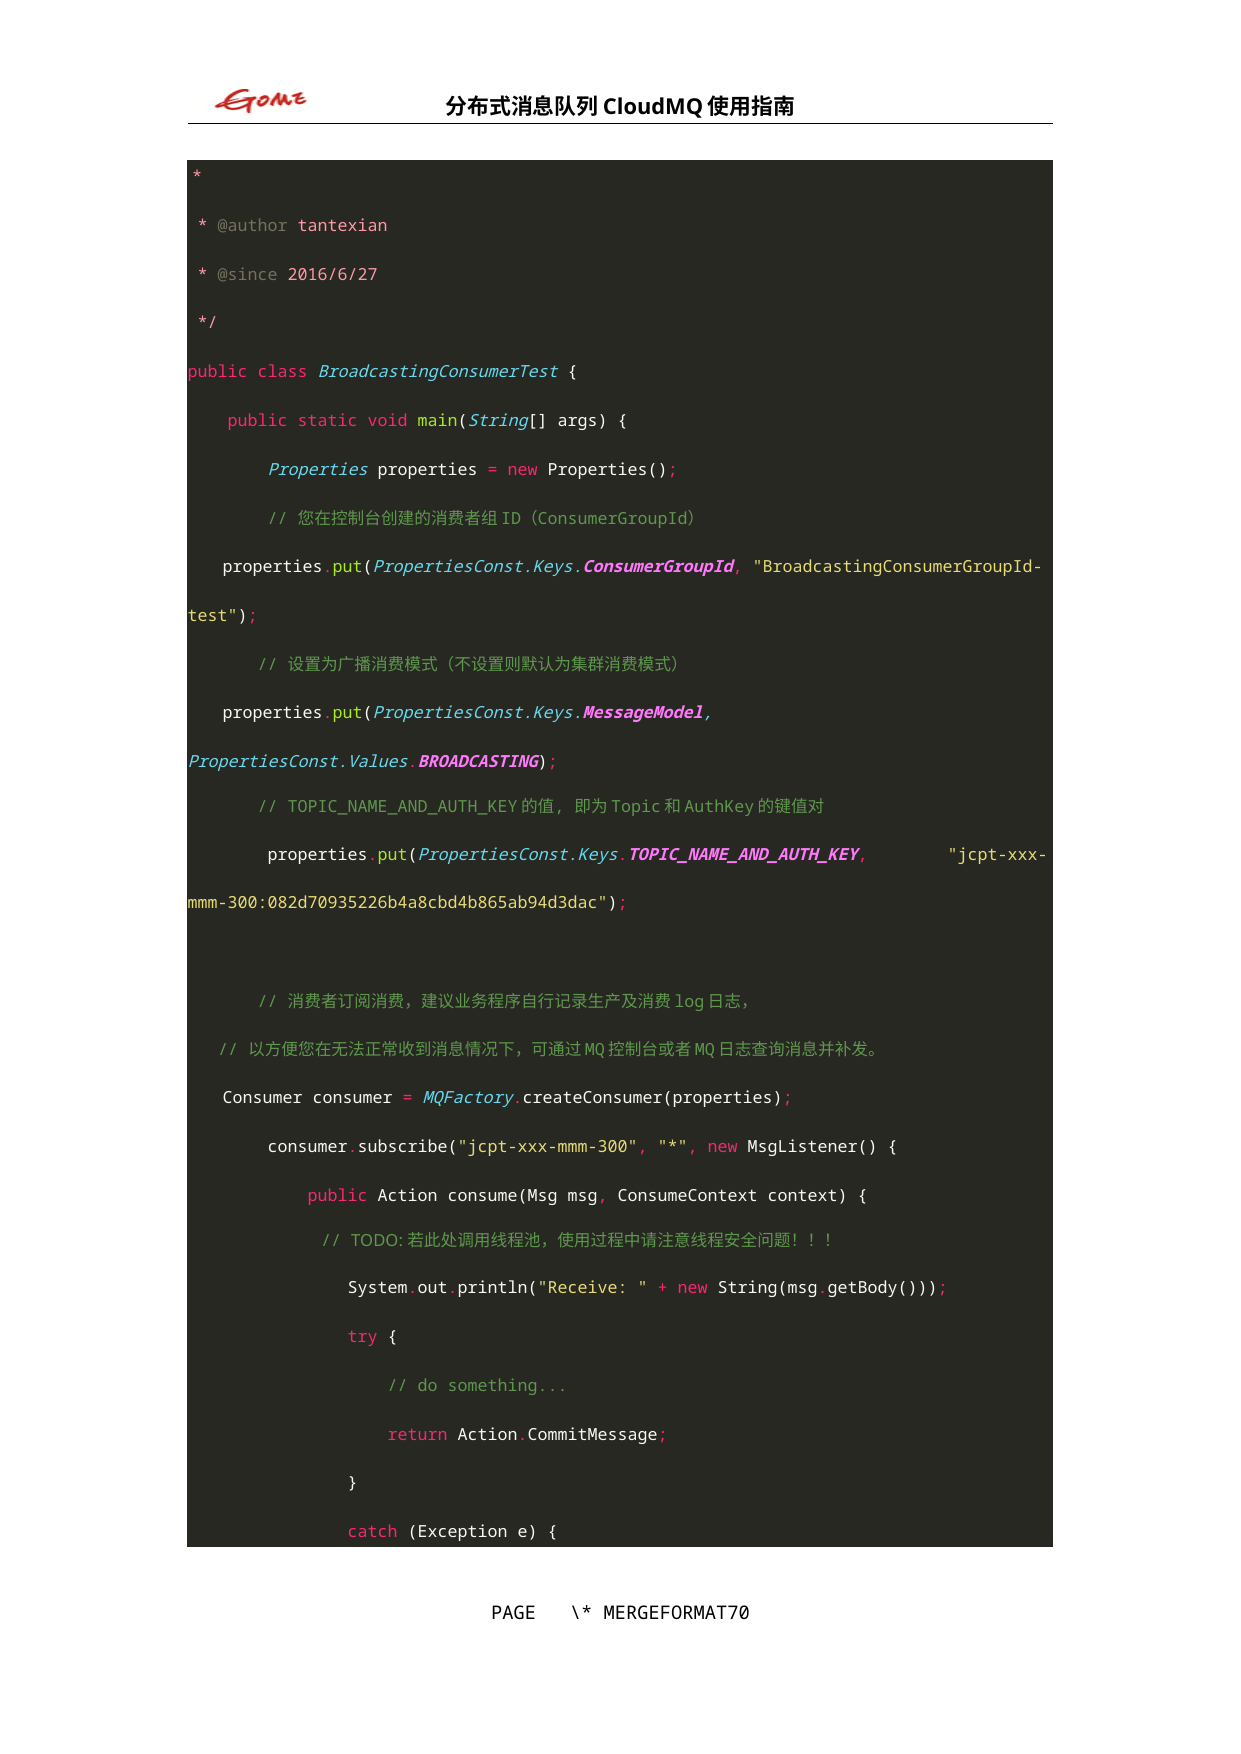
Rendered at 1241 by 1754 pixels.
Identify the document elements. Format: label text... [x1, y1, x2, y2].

text // TOPIC_NAME_AND_AUTH_KEY的值, 即为Topic和AuthKey的键值对 properties.put(PropertiesConst.Keys.TOPIC_NAME_AND_AUTH_KEY, "jcpt-xxx-mmm-300:082d70935226b4a8cbd4b865ab94d3dac"); // 消费者订阅消费，建议业务程序自行记录生产及消费log日志， // 以方便您在无法正常收到消息情况下，可通过MQ控制台或者MQ日志查询消息并补发。 Consumer consumer = MQFactory.createConsumer(properties); consumer.subscribe("jcpt-xxx-mmm-300", "*", new MsgListener() { public Action consume(Msg msg, ConsumeContext context) { [187, 789, 1053, 1211]
picture [187, 89, 313, 114]
